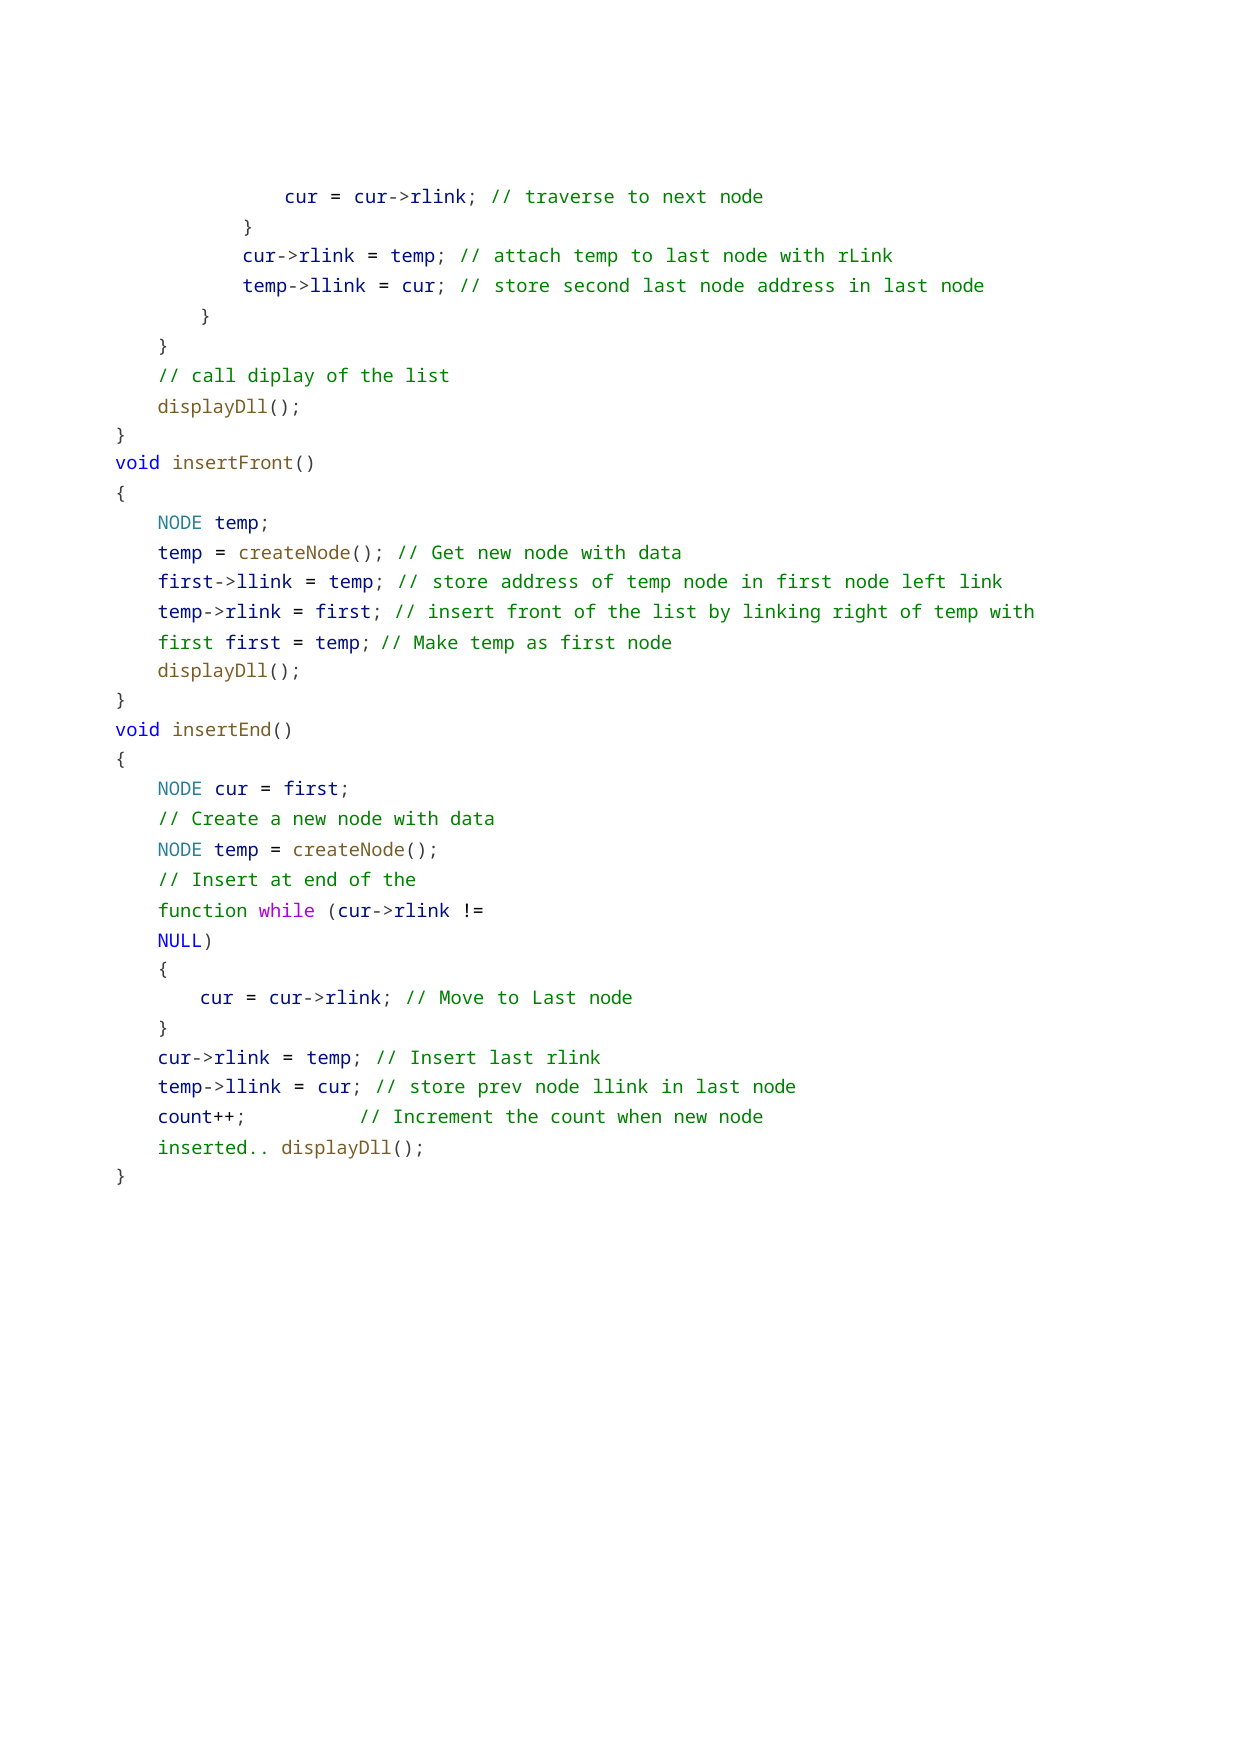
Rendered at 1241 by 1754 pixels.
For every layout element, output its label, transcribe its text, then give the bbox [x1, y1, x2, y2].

text } [115, 424, 1122, 445]
text // call diplay of the list displayDll(); [157, 362, 450, 418]
text { [157, 958, 1122, 980]
text } [157, 1014, 1122, 1039]
text } [199, 302, 1122, 328]
text cur->rlink = temp; // attach temp to last node with rLink [242, 243, 1122, 268]
text cur = cur->rlink; // traverse to next node [284, 183, 1122, 209]
text temp = createNode(); // Get new node with data [157, 539, 1122, 564]
text NODE cur = first; [157, 775, 1122, 801]
text void insertFront() [115, 449, 1122, 475]
text } [157, 332, 1122, 358]
text temp->llink = cur; // store second last node address in last node [242, 273, 1122, 298]
text NODE temp; [157, 509, 1122, 535]
text { [115, 479, 1122, 505]
text } [115, 686, 1122, 711]
text cur->rlink = temp; // Insert last rlink [157, 1044, 1122, 1069]
text first->llink = temp; // store address of temp node in first node left link [157, 569, 1122, 594]
text // Insert at end of the function while (cur->rlink != NULL) [157, 867, 501, 953]
text { [115, 746, 1122, 771]
text void insertEnd() [115, 716, 1122, 741]
text cur = cur->rlink; // Move to Last node [199, 984, 1122, 1010]
text temp->llink = cur; // store prev node llink in last node [157, 1074, 1122, 1099]
text displayDll(); [157, 660, 1122, 682]
text // Create a new node with data NODE temp = createNode(); [157, 805, 501, 861]
text } [115, 1165, 1122, 1187]
text } [242, 213, 1122, 238]
text temp->rlink = first; // insert front of the list by linking right of temp with first first = temp; // Make temp as first node [157, 598, 1047, 655]
text count++; // Increment the count when new node inserted.. displayDll(); [157, 1103, 851, 1160]
